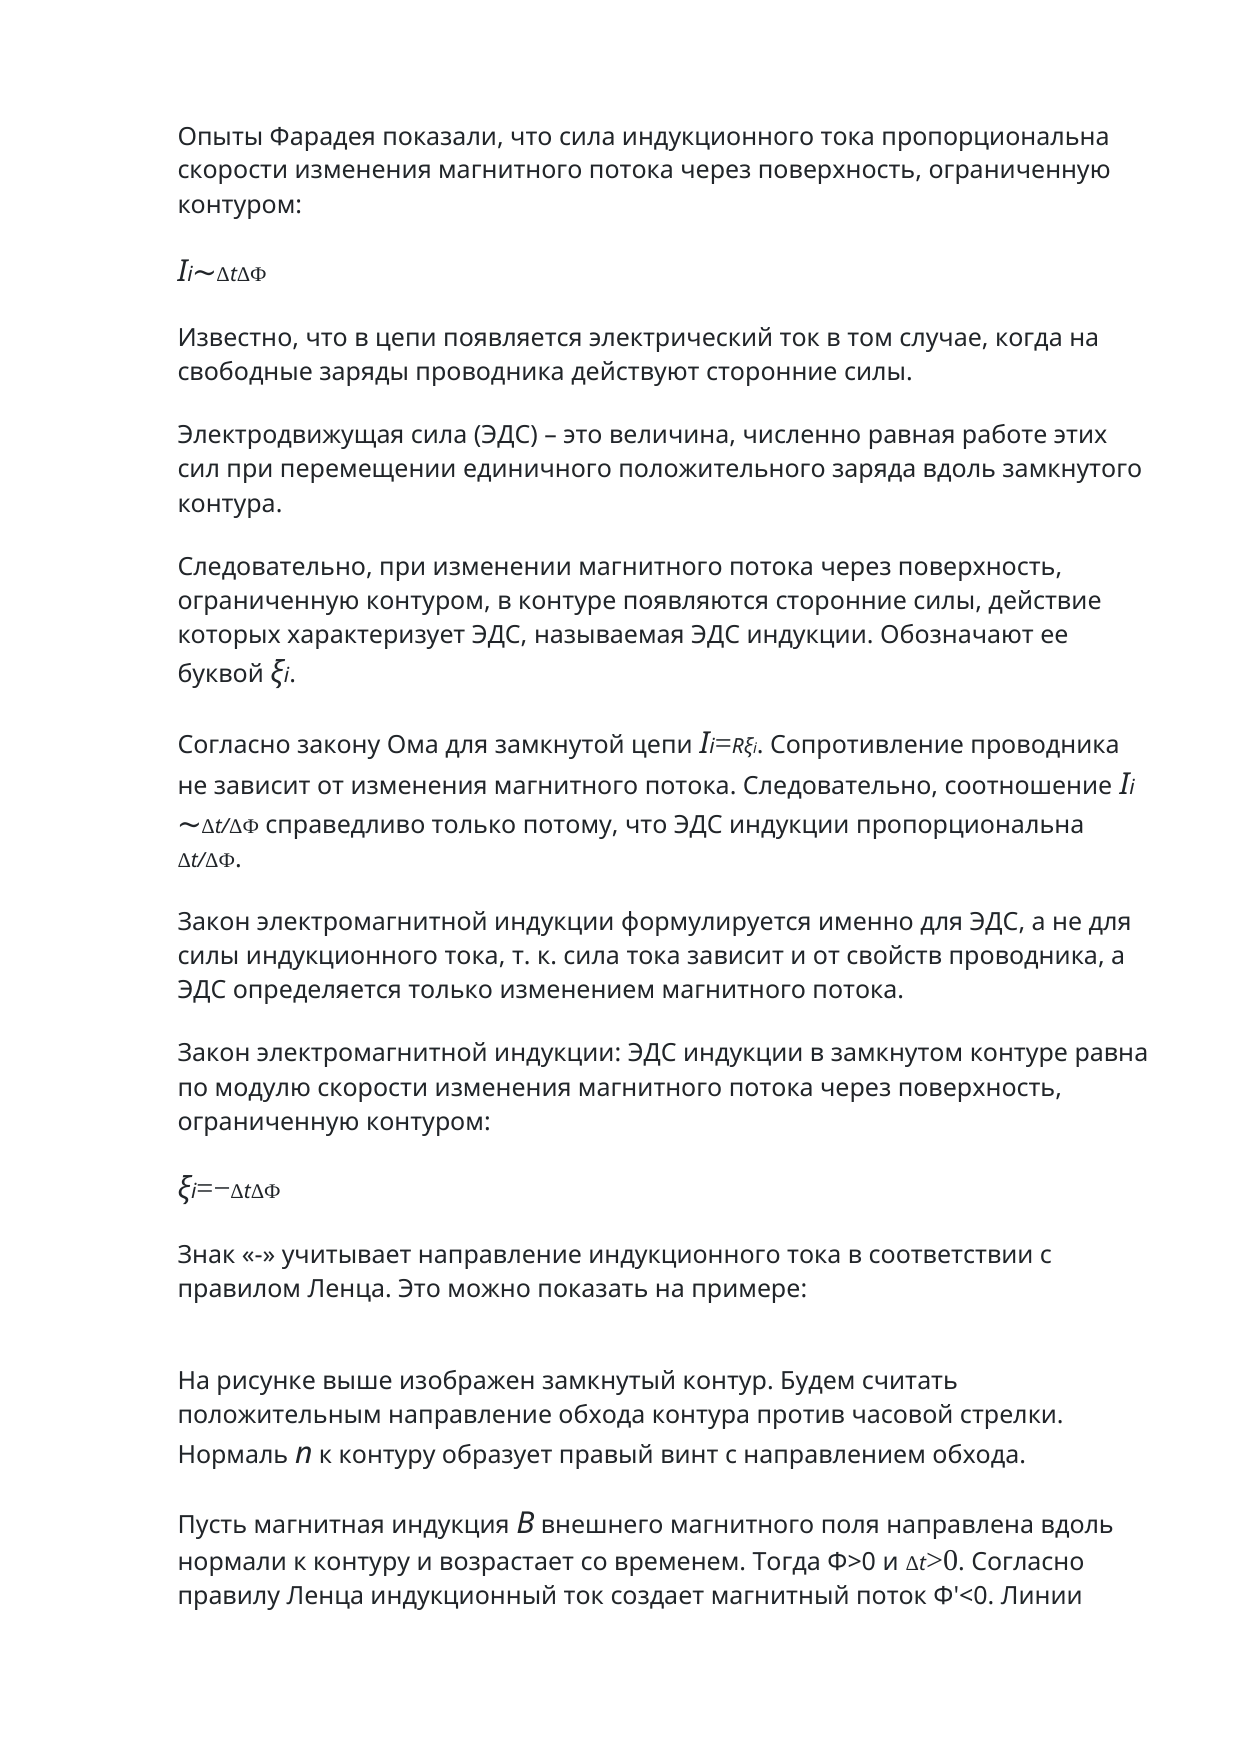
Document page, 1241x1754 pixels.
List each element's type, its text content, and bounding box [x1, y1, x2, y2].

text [177, 1501, 1152, 1612]
text Электродвижущая сила (ЭДС) – это величина, численно равная работе этих сил при перемещении единичного положительного заряда вдоль замкнутого контура. [177, 417, 1152, 519]
text На рисунке выше изображен замкнутый контур. Будем считать положительным направление обхода контура против часовой стрелки. Нормаль n к контуру образует правый винт с направлением обхода. [177, 1363, 1152, 1472]
text Закон электромагнитной индукции формулируется именно для ЭДС, а не для силы индукционного тока, т. к. сила тока зависит и от свойств проводника, а ЭДС определяется только изменением магнитного потока. [177, 904, 1152, 1006]
text Знак «-» учитывает направление индукционного тока в соответствии с правилом Ленца. Это можно показать на примере: [177, 1237, 1152, 1305]
text Ii​∼ΔtΔФ​ [177, 249, 1152, 291]
text Следовательно, при изменении магнитного потока через поверхность, ограниченную контуром, в контуре появляются сторонние силы, действие которых характеризует ЭДС, называемая ЭДС индукции. Обозначают ее буквой ξi​. [177, 548, 1152, 692]
text ξi​=−ΔtΔФ​ [177, 1166, 1152, 1208]
text Известно, что в цепи появляется электрический ток в том случае, когда на свободные заряды проводника действуют сторонние силы. [177, 320, 1152, 388]
text Опыты Фарадея показали, что сила индукционного тока пропорциональна скорости изменения магнитного потока через поверхность, ограниченную контуром: [177, 118, 1152, 220]
text Согласно закону Ома для замкнутой цепи Ii​=Rξi​​. Сопротивление проводника не зависит от изменения магнитного потока. Следовательно, соотношение Ii​∼Δt/ΔФ​ справедливо только потому, что ЭДС индукции пропорциональна Δt/ΔФ​. [177, 721, 1152, 874]
text Закон электромагнитной индукции: ЭДС индукции в замкнутом контуре равна по модулю скорости изменения магнитного потока через поверхность, ограниченную контуром: [177, 1035, 1152, 1137]
